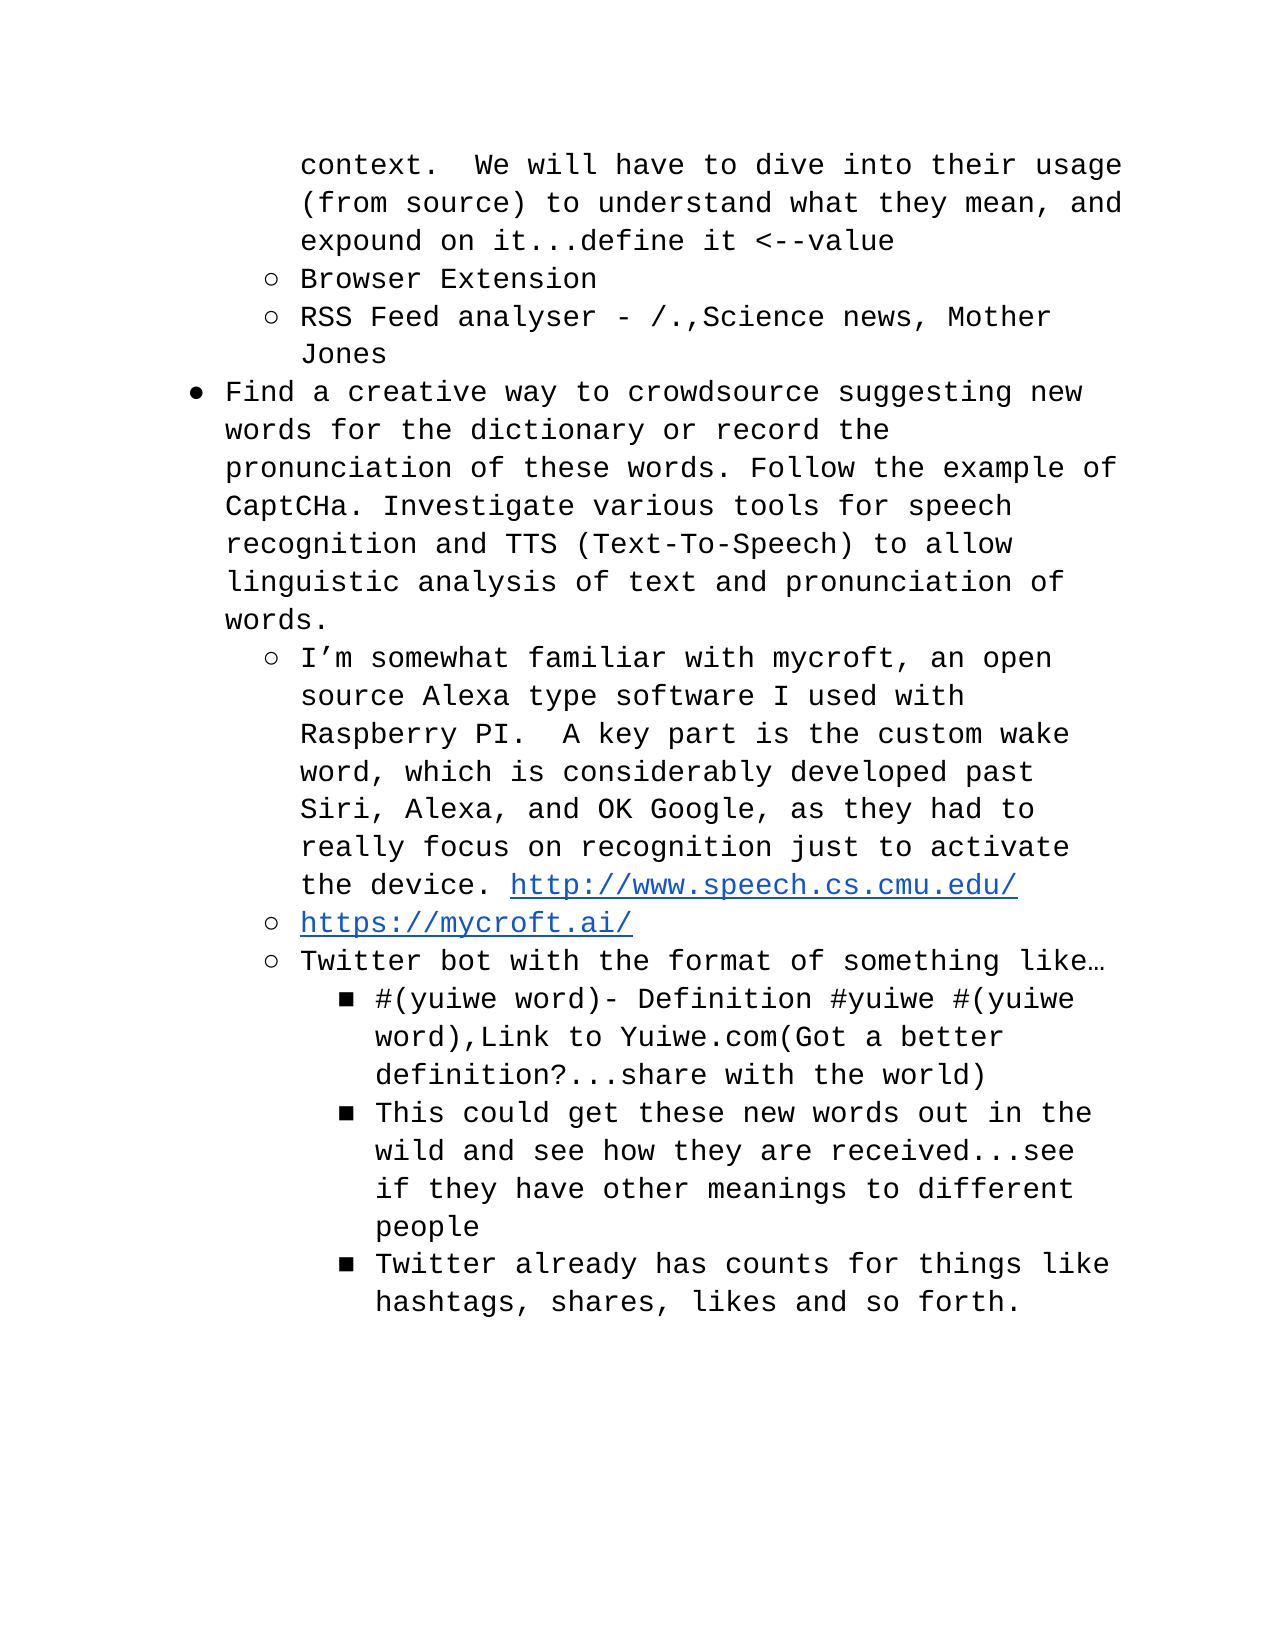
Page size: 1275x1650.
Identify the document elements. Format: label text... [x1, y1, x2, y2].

list Twitter already has counts for things like hashtags, shares, likes and so forth. [337, 1249, 1125, 1321]
list I’m somewhat familiar with mycroft, an open source Alexa type software I used with Raspberry PI. A key part is the custom wake word, which is considerably developed past Siri, Alexa, and OK Google, as they had to really focus on recognition just to activate the device. http://www.speech.cs.cmu.edu/ [262, 643, 1125, 903]
list https://mycroft.ai/ [262, 908, 1125, 941]
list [262, 150, 1125, 259]
list Twitter bot with the format of something like… [262, 946, 1125, 979]
list RSS Feed analyser - /.,Science news, Mother Jones [262, 302, 1125, 373]
list #(yuiwe word)- Definition #yuiwe #(yuiwe word),Link to Yuiwe.com(Got a better definition?...share with the world) [337, 984, 1125, 1093]
list This could get these new words out in the wild and see how they are received...see if they have other meanings to different people [337, 1098, 1125, 1245]
list Find a creative way to crowdsource suggesting new words for the dictionary or record the pronunciation of these words. Follow the example of CaptCHa. Investigate various tools for speech recognition and TTS (Text-To-Speech) to allow linguistic analysis of text and pronunciation of words. [187, 377, 1125, 638]
list Browser Extension [262, 264, 1125, 297]
